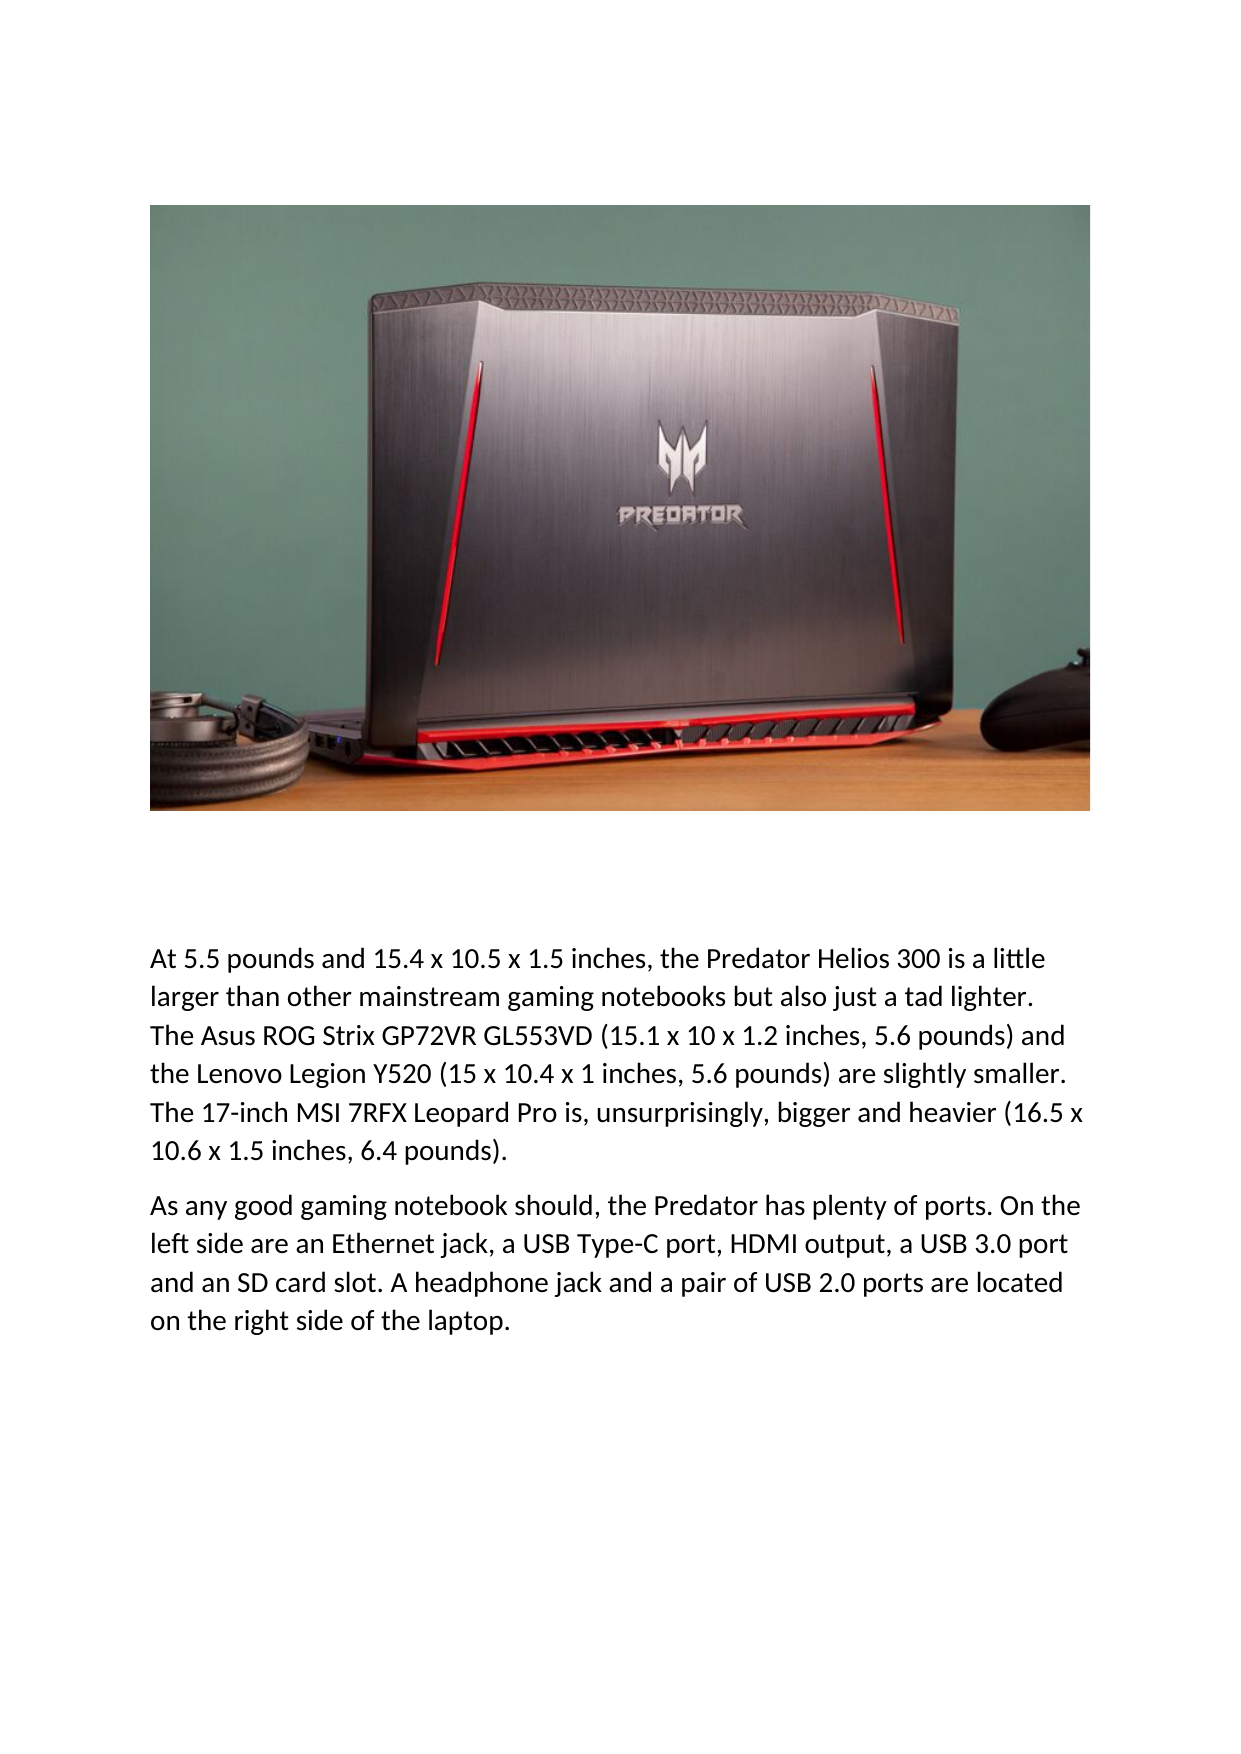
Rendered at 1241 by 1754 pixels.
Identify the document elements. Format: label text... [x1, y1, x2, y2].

text At 5.5 pounds and 15.4 x 10.5 x 1.5 inches, the Predator Helios 300 is a little larger than other mainstream gaming notebooks but also just a tad lighter. The Asus ROG Strix GP72VR GL553VD (15.1 x 10 x 1.2 inches, 5.6 pounds) and the Lenovo Legion Y520 (15 x 10.4 x 1 inches, 5.6 pounds) are slightly smaller. The 17-inch MSI 7RFX Leopard Pro is, unsurprisingly, bigger and heavier (16.5 x 10.6 x 1.5 inches, 6.4 pounds). [150, 940, 1090, 1168]
text As any good gaming notebook should, the Predator has plenty of ports. On the left side are an Ethernet jack, a USB Type-C port, HDMI output, a USB 3.0 port and an SD card slot. A headphone jack and a pair of USB 2.0 ports are located on the right side of the laptop. [150, 1187, 1090, 1338]
picture [150, 205, 1091, 811]
